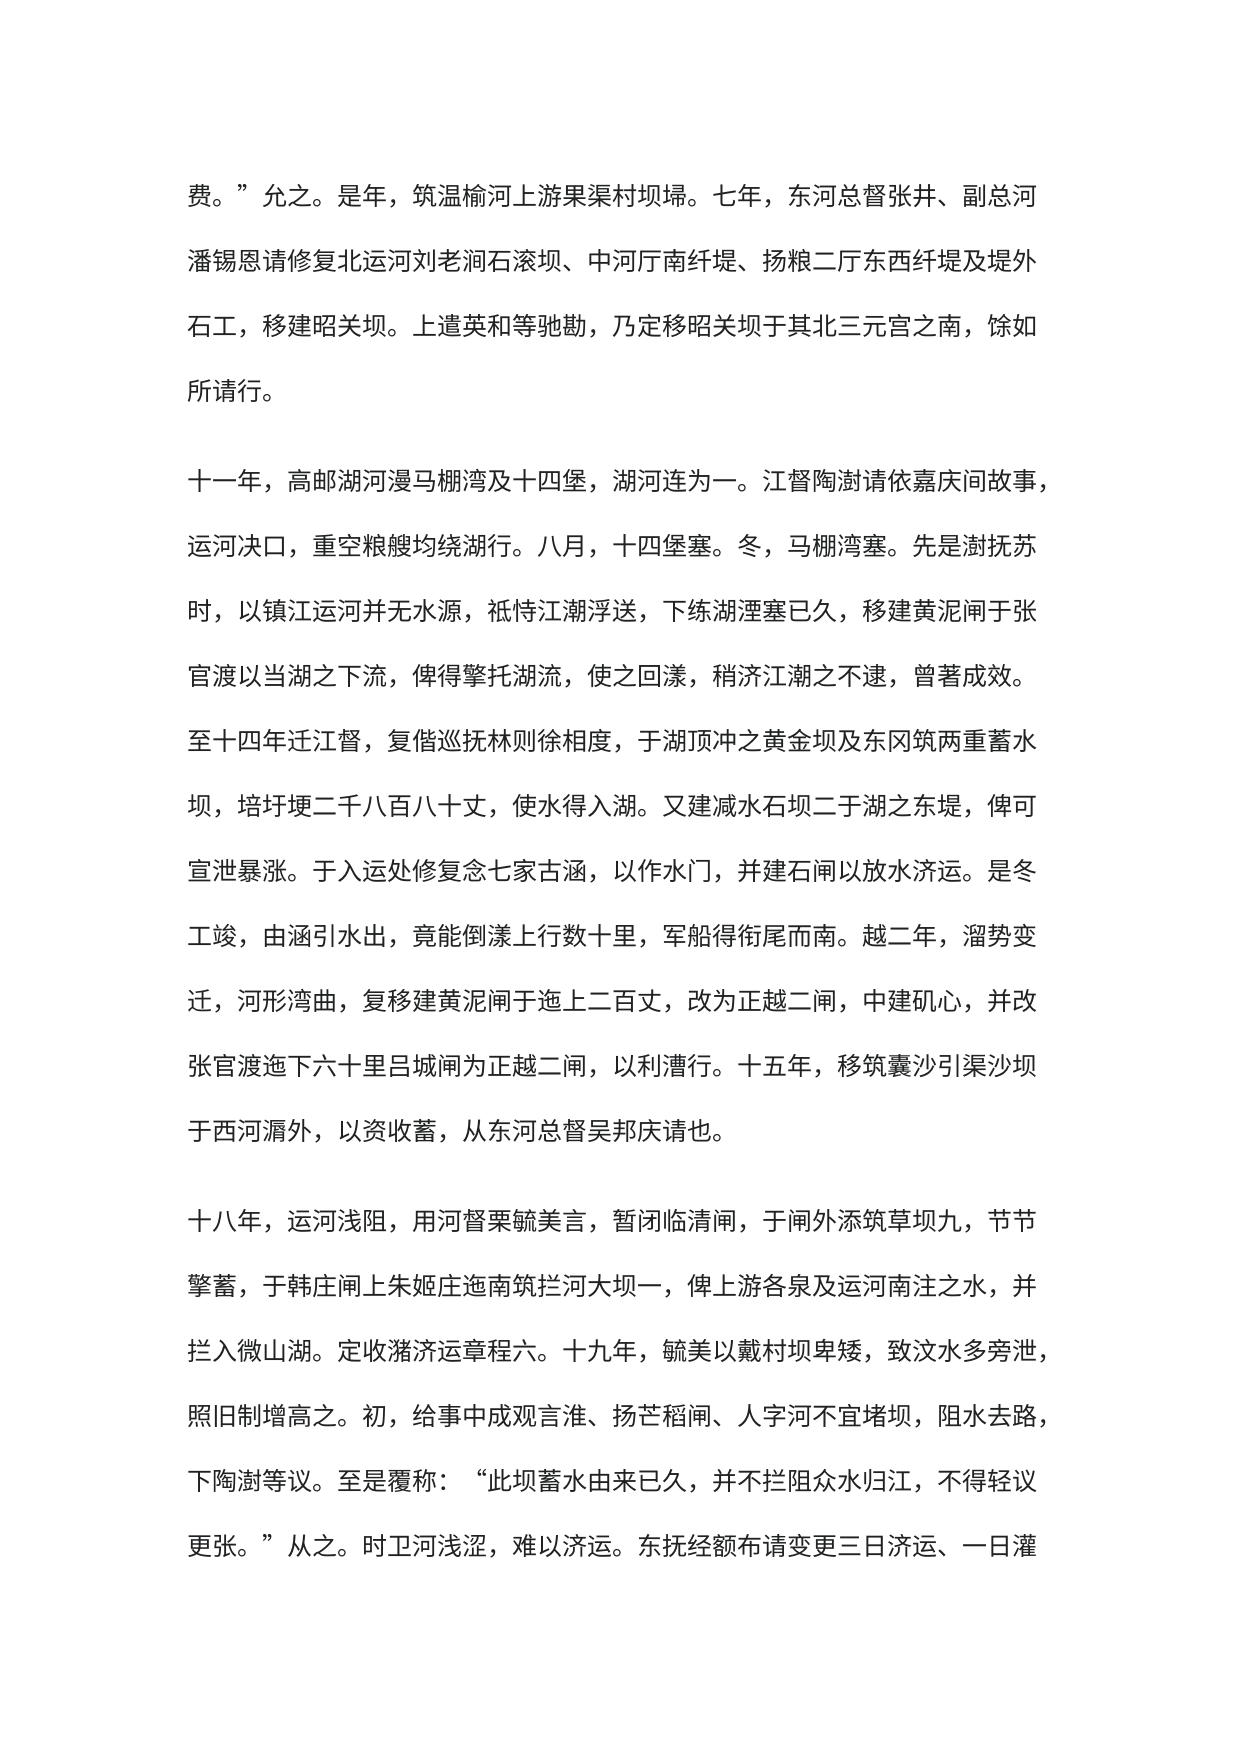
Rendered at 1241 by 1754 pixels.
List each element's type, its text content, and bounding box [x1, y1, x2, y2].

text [187, 1187, 1053, 1577]
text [187, 162, 1053, 422]
text 十一年，高邮湖河漫马棚湾及十四堡，湖河连为一。江督陶澍请依嘉庆间故事，运河决口，重空粮艘均绕湖行。八月，十四堡塞。冬，马棚湾塞。先是澍抚苏时，以镇江运河并无水源，祗恃江潮浮送，下练湖湮塞已久，移建黄泥闸于张官渡以当湖之下流，俾得擎托湖流，使之回漾，稍济江潮之不逮，曾著成效。至十四年迁江督，复偕巡抚林则徐相度，于湖顶冲之黄金坝及东冈筑两重蓄水坝，培圩埂二千八百八十丈，使水得入湖。又建减水石坝二于湖之东堤，俾可宣泄暴涨。于入运处修复念七家古涵，以作水门，并建石闸以放水济运。是冬工竣，由涵引水出，竟能倒漾上行数十里，军船得衔尾而南。越二年，溜势变迁，河形湾曲，复移建黄泥闸于迤上二百丈，改为正越二闸，中建矶心，并改张官渡迤下六十里吕城闸为正越二闸，以利漕行。十五年，移筑囊沙引渠沙坝于西河漘外，以资收蓄，从东河总督吴邦庆请也。 [187, 447, 1053, 1162]
